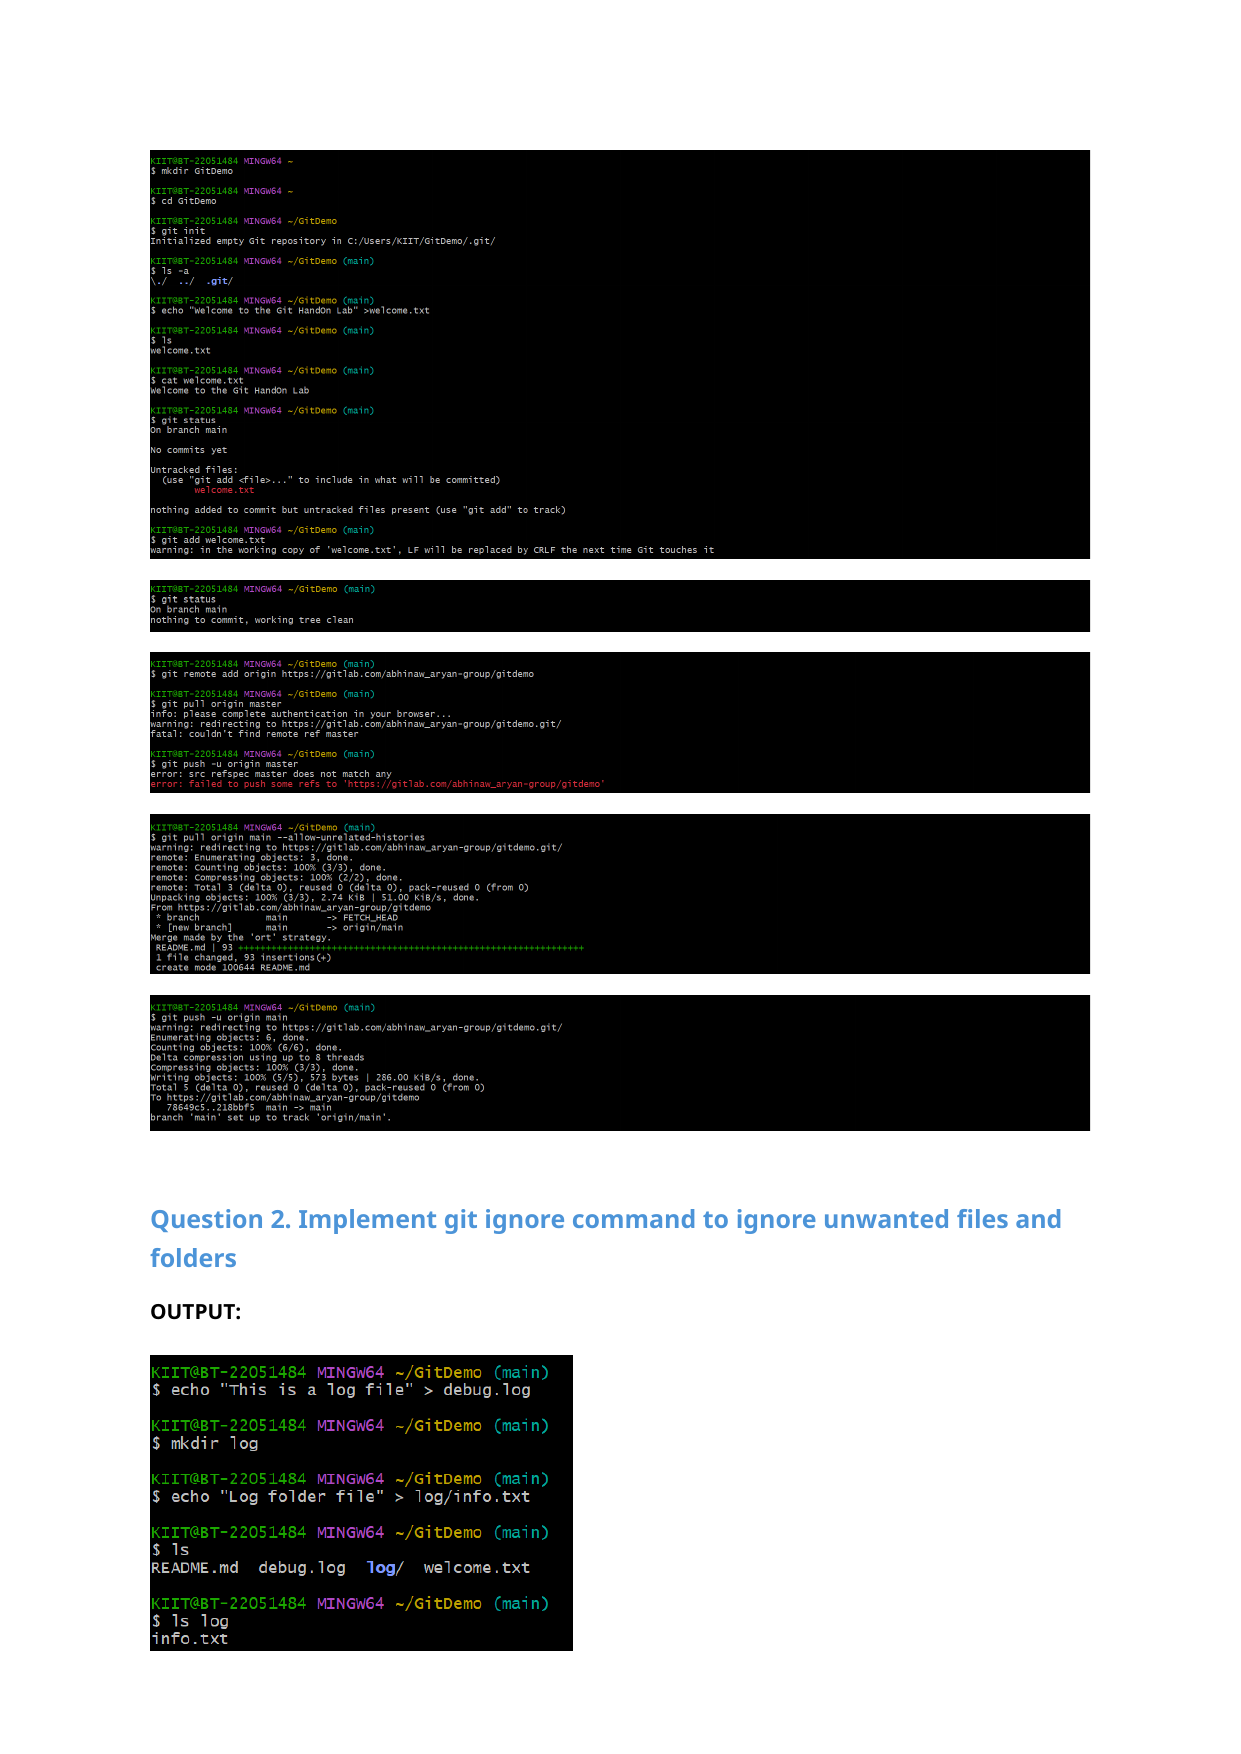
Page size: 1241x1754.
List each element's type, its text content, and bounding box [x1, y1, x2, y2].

text OUTPUT: [150, 1297, 1090, 1325]
picture [150, 1355, 573, 1651]
picture [150, 150, 1091, 559]
picture [150, 814, 1091, 974]
picture [150, 995, 1091, 1131]
picture [150, 652, 1091, 793]
picture [150, 580, 1091, 632]
text Question 2. Implement git ignore command to ignore unwanted files and folders [150, 1202, 1090, 1275]
